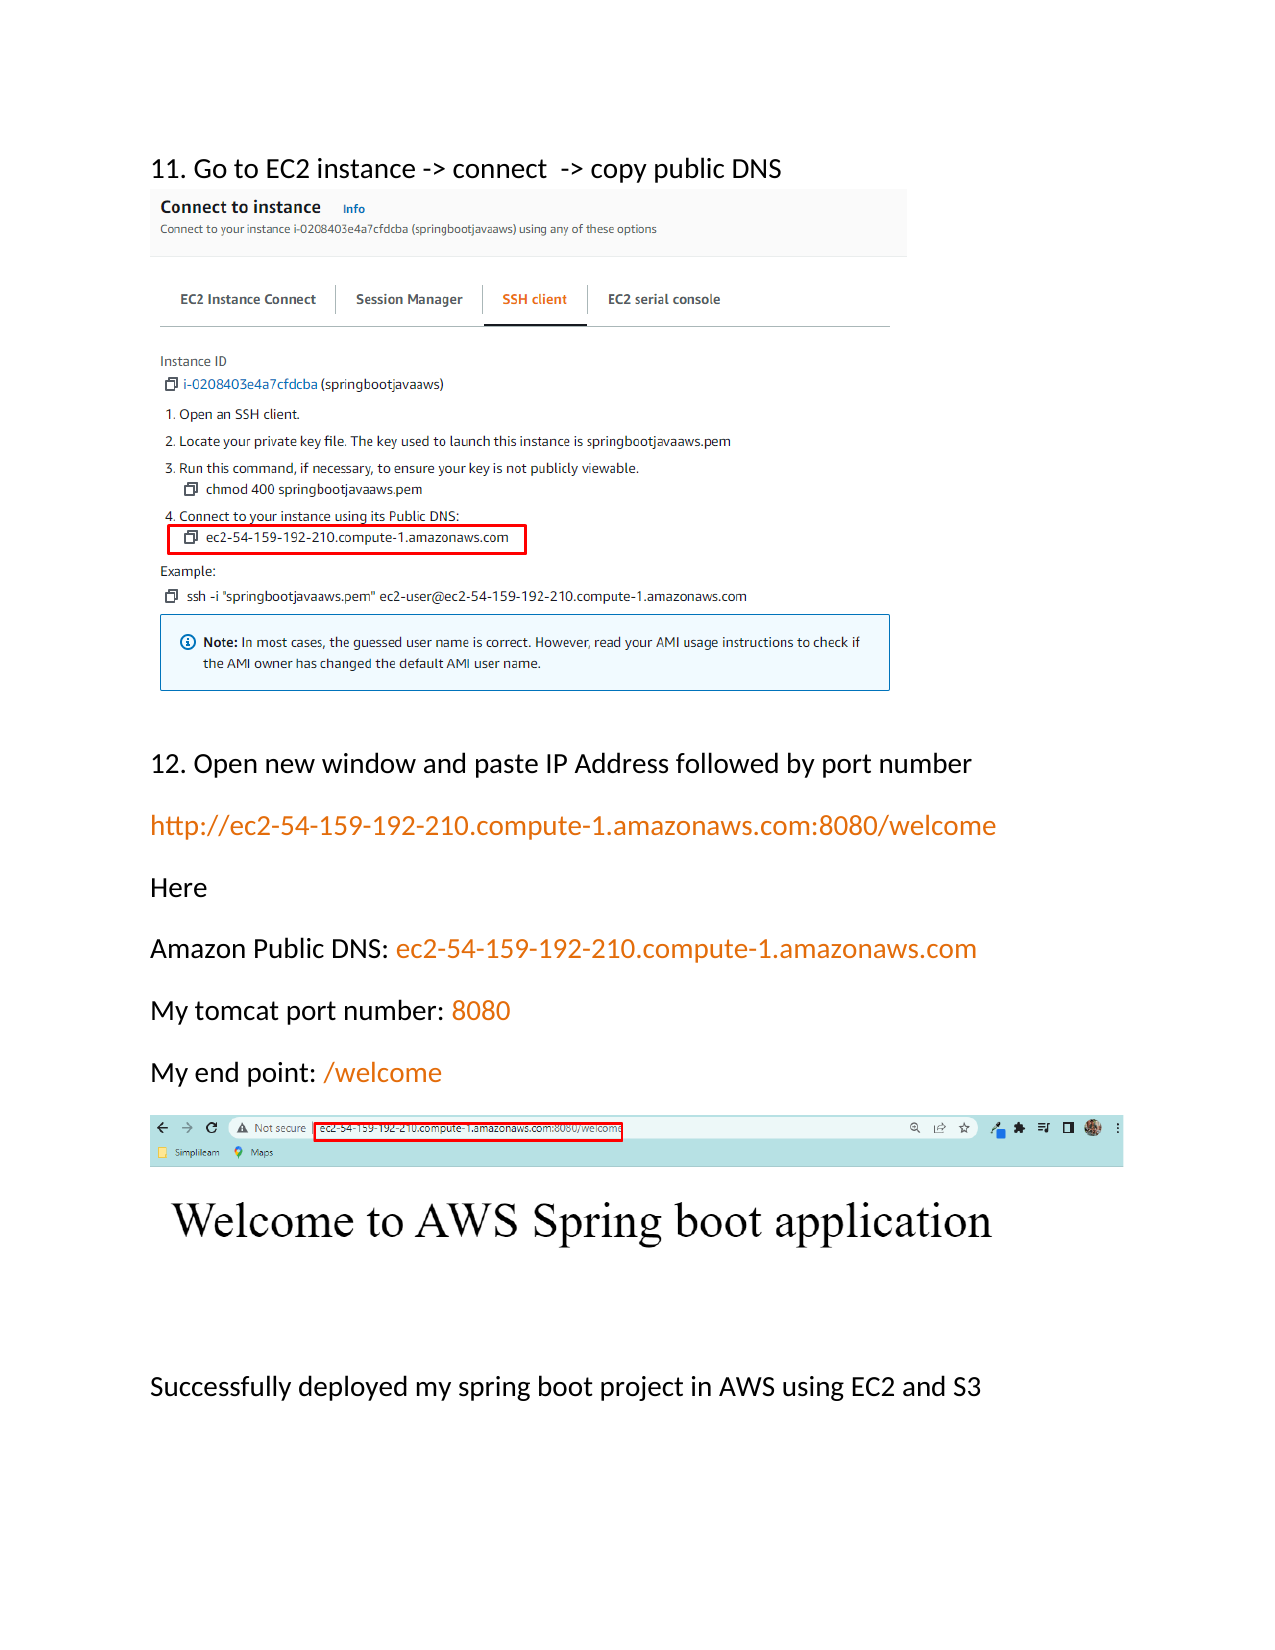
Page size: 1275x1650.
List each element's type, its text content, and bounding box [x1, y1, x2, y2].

text My tomcat port number: 8080 [150, 992, 1125, 1028]
text Here [150, 869, 1125, 904]
picture [150, 189, 907, 712]
text 12. Open new window and paste IP Address followed by port number [150, 745, 1125, 781]
text My end point: /welcome [150, 1054, 1125, 1090]
text Successfully deployed my spring boot project in AWS using EC2 and S3 [150, 1368, 1125, 1404]
text Amazon Public DNS: ec2-54-159-192-210.compute-1.amazonaws.com [150, 931, 1125, 966]
text http://ec2-54-159-192-210.compute-1.amazonaws.com:8080/welcome [150, 807, 1125, 843]
picture [150, 1115, 1124, 1282]
